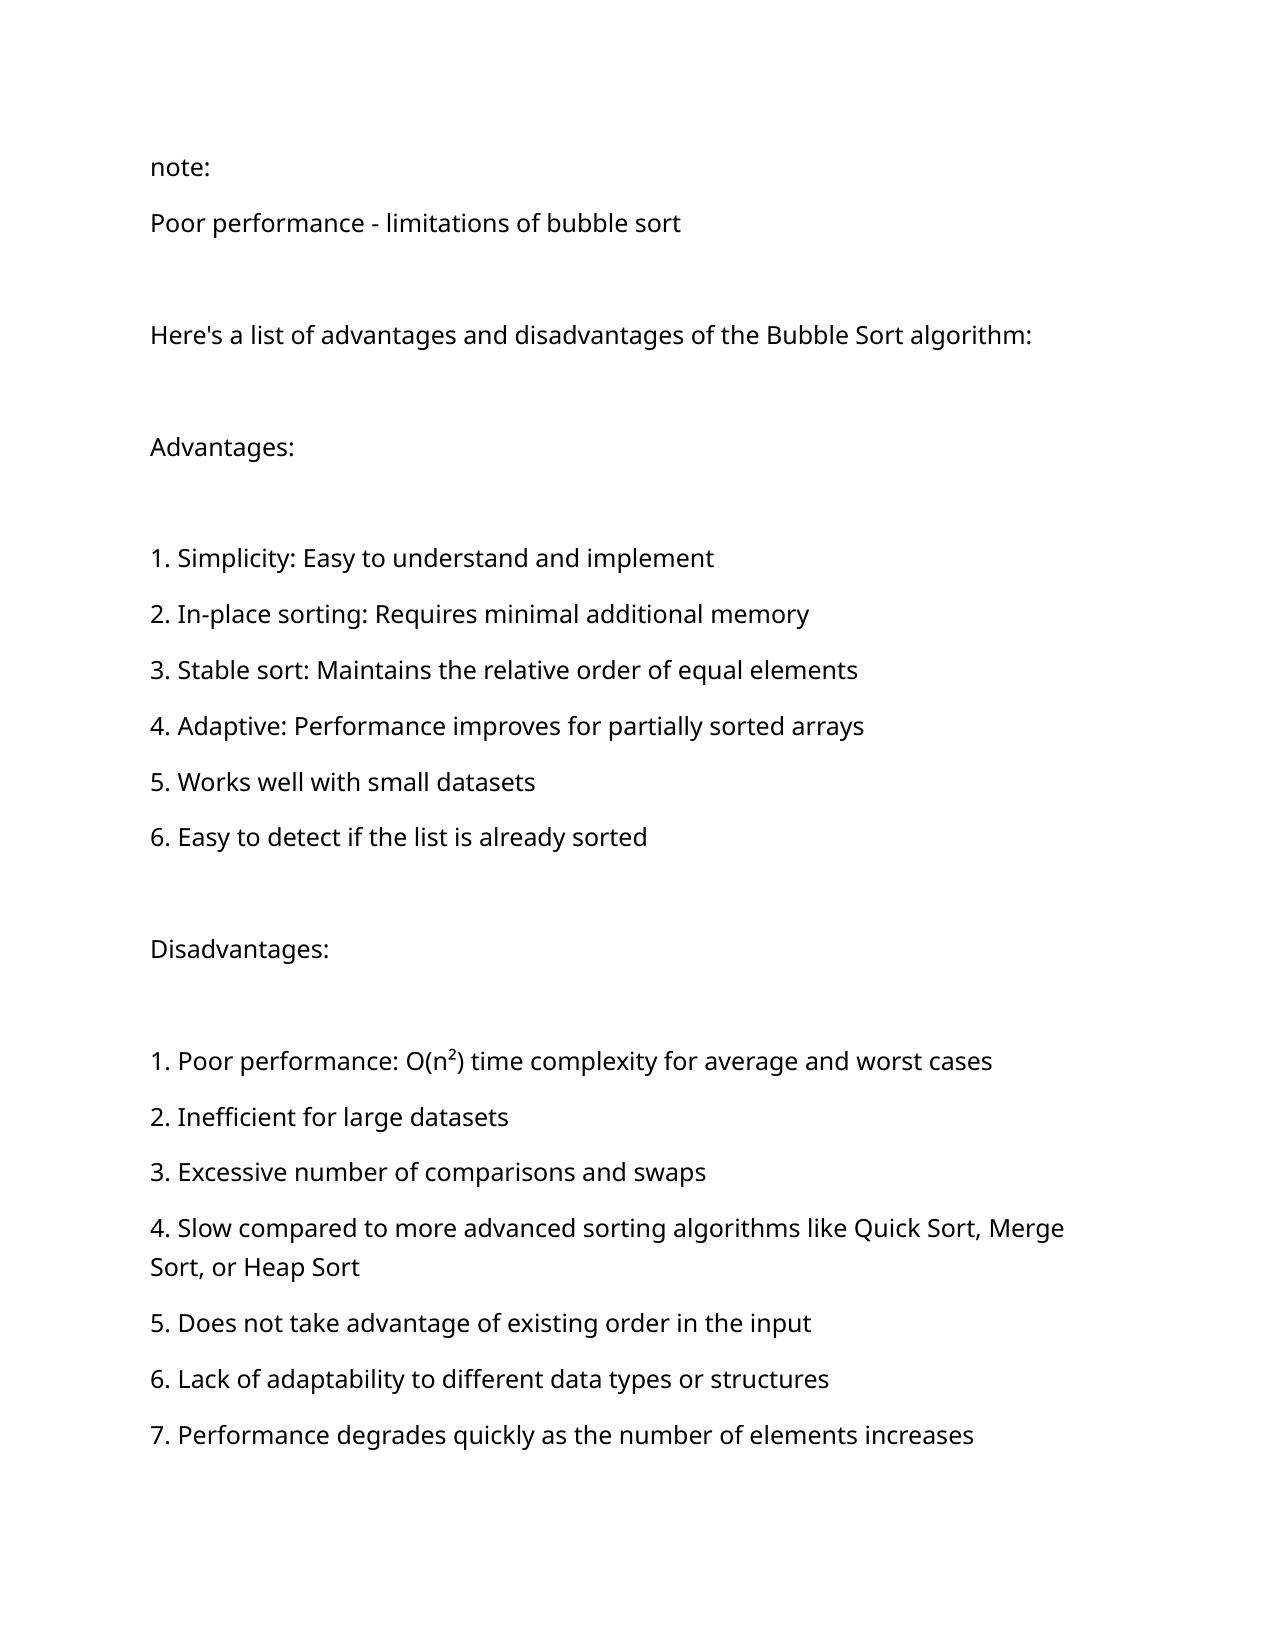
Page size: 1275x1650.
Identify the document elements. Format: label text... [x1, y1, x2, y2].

text 2. Inefficient for large datasets [150, 1099, 1125, 1133]
text Disadvantages: [150, 932, 1125, 966]
text 5. Works well with small datasets [150, 764, 1125, 798]
text 7. Performance degrades quickly as the number of elements increases [150, 1417, 1125, 1452]
text 1. Poor performance: O(n²) time complexity for average and worst cases [150, 1043, 1125, 1077]
text 6. Easy to detect if the list is already sorted [150, 820, 1125, 854]
text 4. Adaptive: Performance improves for partially sorted arrays [150, 708, 1125, 742]
text 2. In-place sorting: Requires minimal additional memory [150, 597, 1125, 631]
text Here's a list of advantages and disadvantages of the Bubble Sort algorithm: [150, 317, 1125, 352]
text Poor performance - limitations of bubble sort [150, 206, 1125, 240]
text 3. Stable sort: Maintains the relative order of equal elements [150, 652, 1125, 687]
text 1. Simplicity: Easy to understand and implement [150, 541, 1125, 575]
text 4. Slow compared to more advanced sorting algorithms like Quick Sort, Merge Sort, or Heap Sort [150, 1211, 1125, 1284]
text 5. Does not take advantage of existing order in the input [150, 1306, 1125, 1340]
text 6. Lack of adaptability to different data types or structures [150, 1362, 1125, 1396]
text Advantages: [150, 429, 1125, 463]
text note: [150, 150, 1125, 184]
text 3. Excessive number of comparisons and swaps [150, 1155, 1125, 1189]
